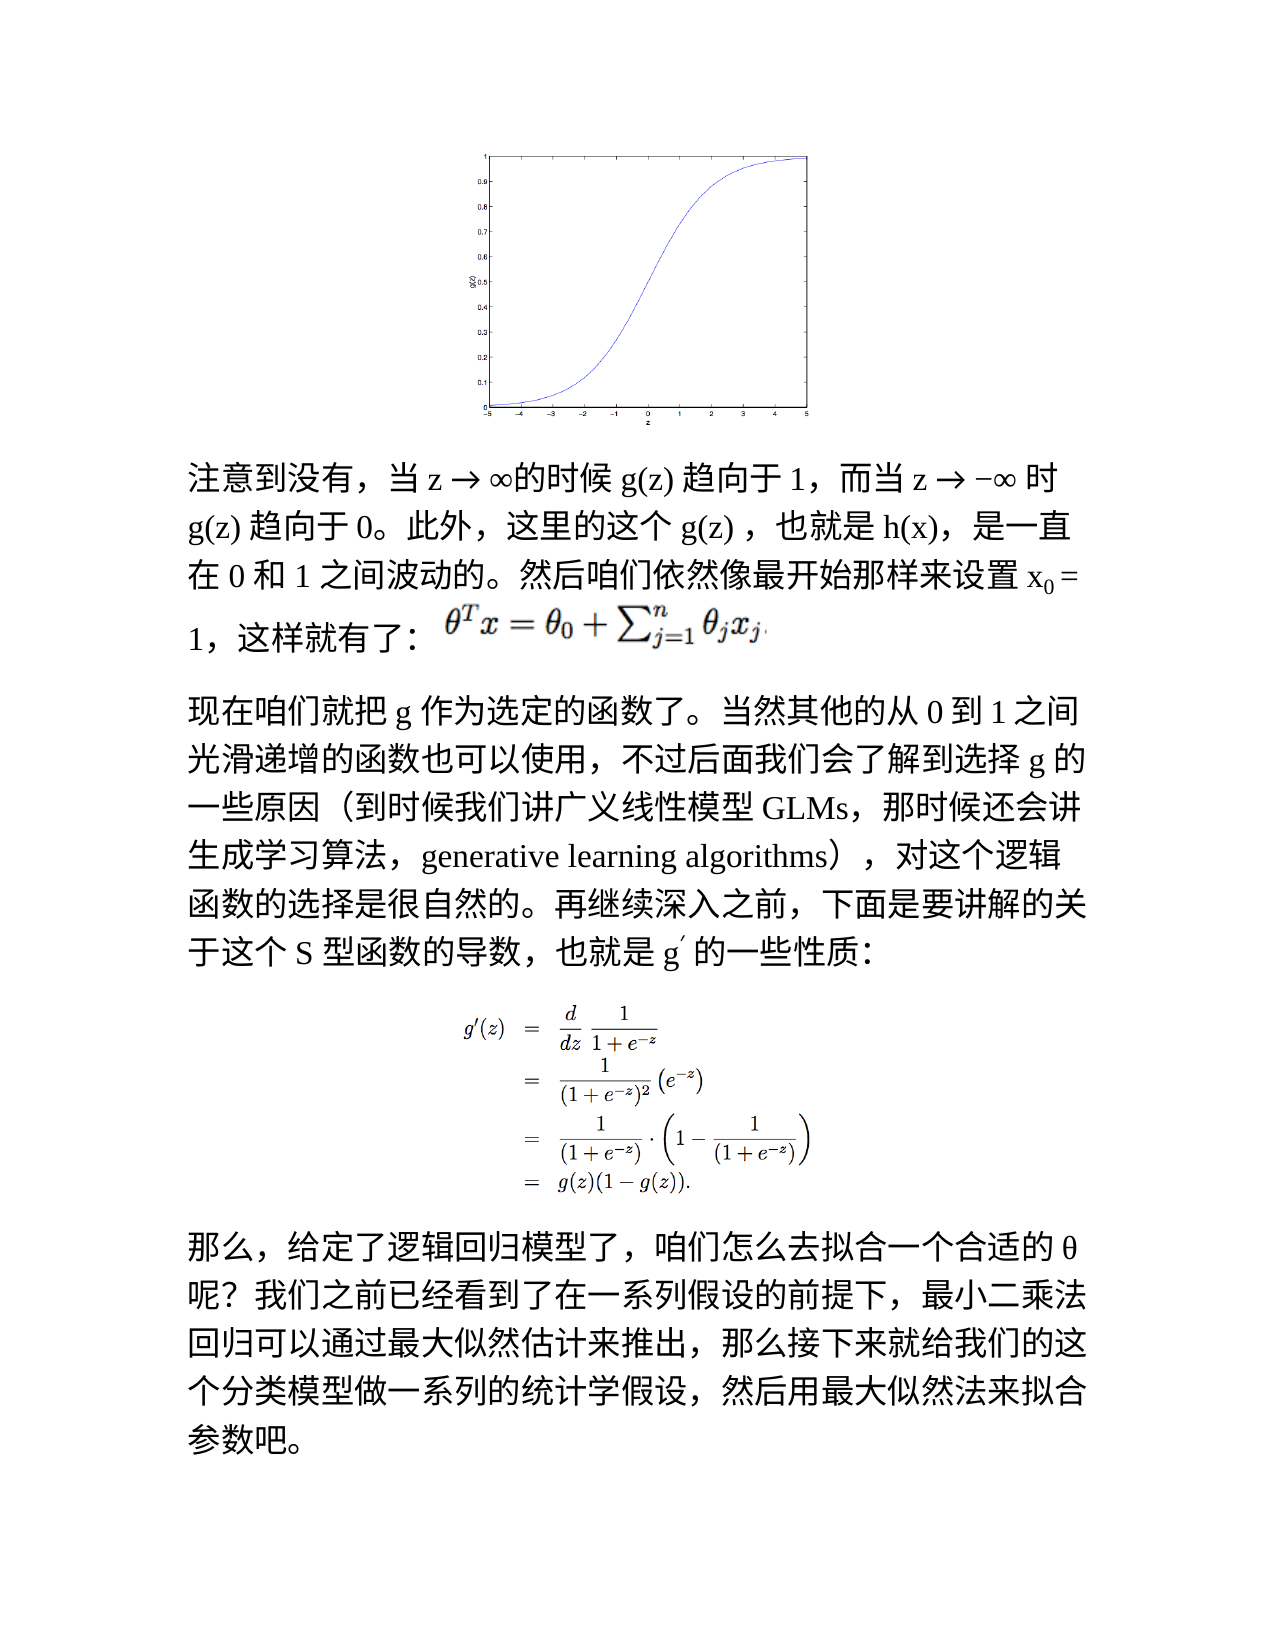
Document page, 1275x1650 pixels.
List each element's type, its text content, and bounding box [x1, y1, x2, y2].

text 现在咱们就把 g 作为选定的函数了。当然其他的从0到1之间光滑递增的函数也可以使用，不过后面我们会了解到选择 g 的一些原因（到时候我们讲广义线性模型 GLMs，那时候还会讲生成学习算法，generative learning algorithms），对这个逻辑函数的选择是很自然的。再继续深入之前，下面是要讲解的关于这个 S 型函数的导数，也就是 g′ 的一些性质： [187, 684, 1087, 974]
text 那么，给定了逻辑回归模型了，咱们怎么去拟合一个合适的 θ 呢？我们之前已经看到了在一系列假设的前提下，最小二乘法回归可以通过最大似然估计来推出，那么接下来就给我们的这个分类模型做一系列的统计学假设，然后用最大似然法来拟合参数吧。 [187, 1220, 1087, 1462]
picture [463, 998, 812, 1196]
text 注意到没有，当z → ∞的时候 g(z) 趋向于1，而当z → −∞ 时g(z) 趋向于0。此外，这里的这个 g(z) ，也就是 h(x)，是一直在 0 和 1 之间波动的。然后咱们依然像最开始那样来设置 x0 = 1，这样就有了： [187, 452, 1087, 659]
picture [463, 150, 812, 427]
picture [437, 599, 767, 650]
